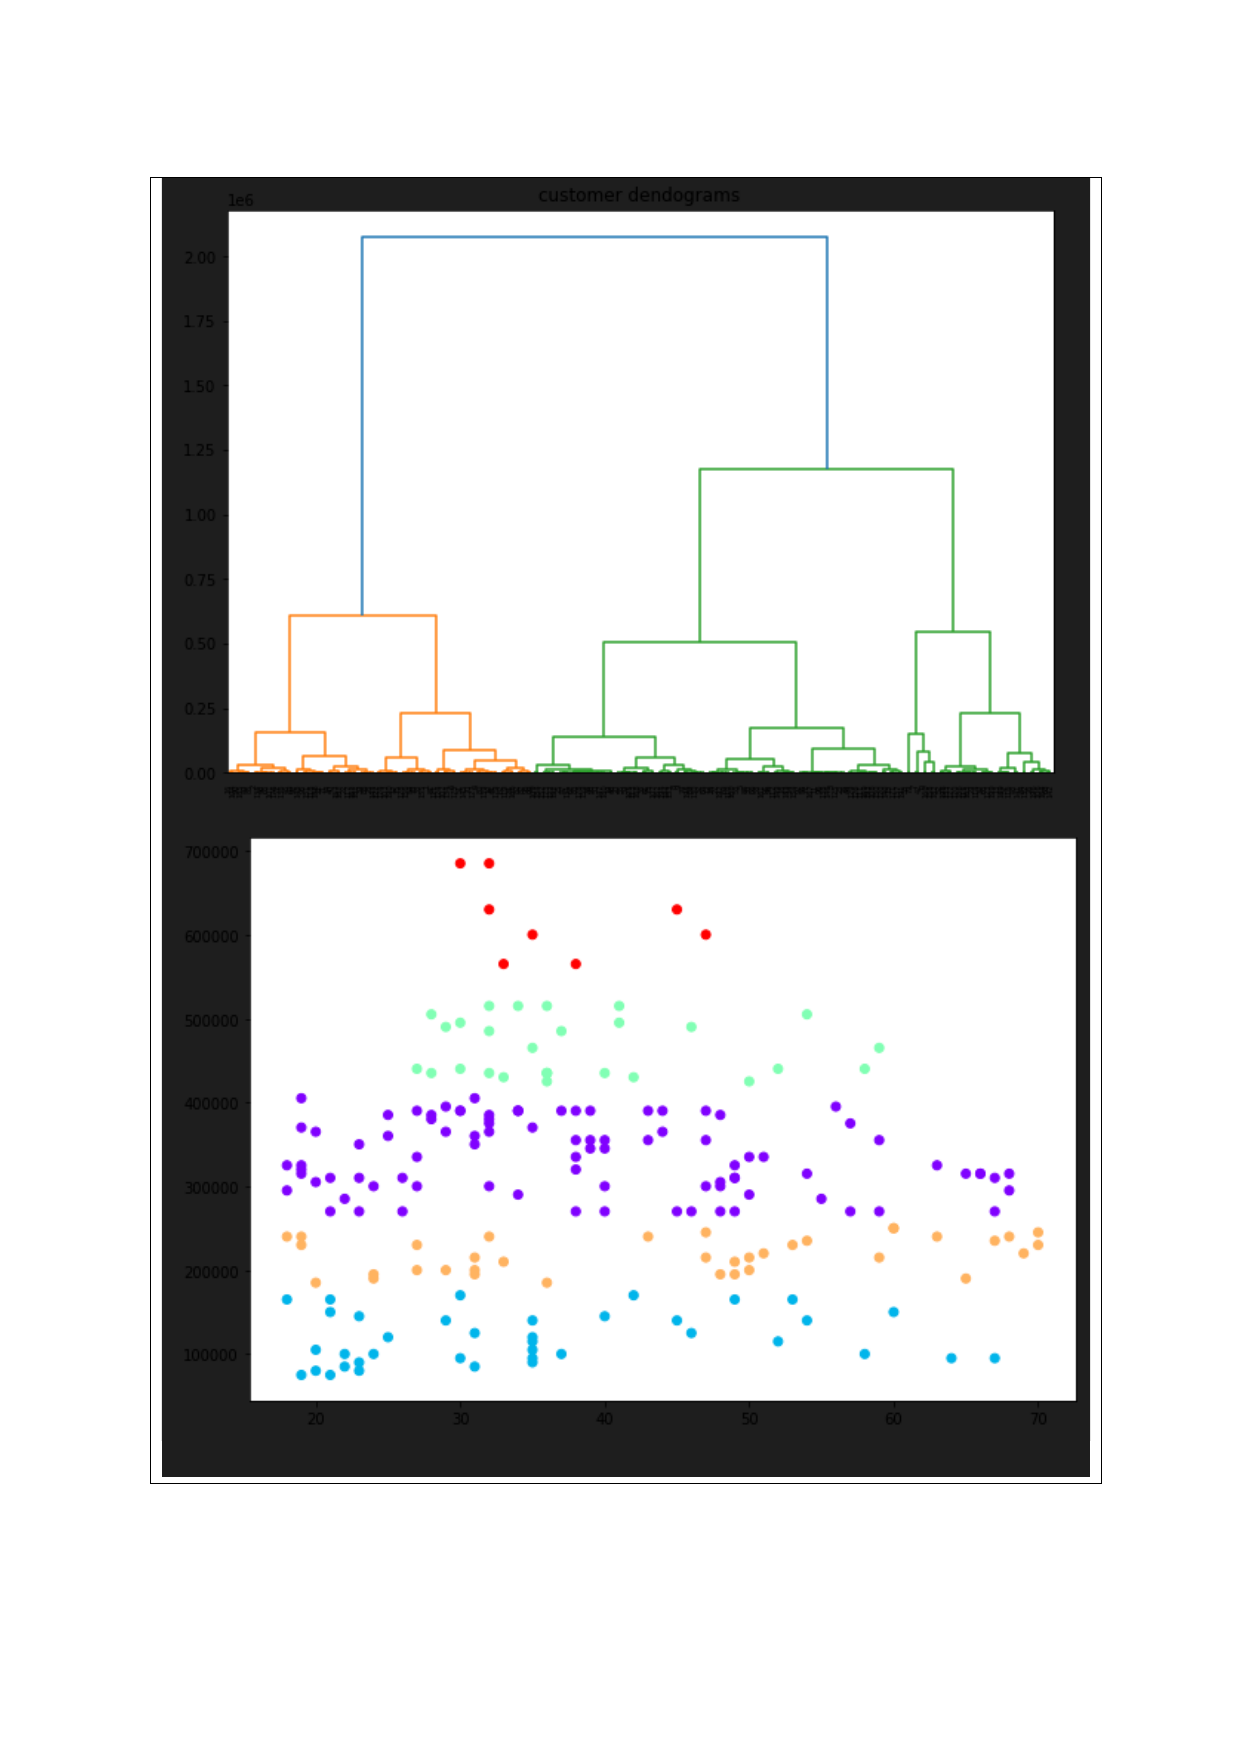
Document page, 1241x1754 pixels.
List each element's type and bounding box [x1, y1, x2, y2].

picture [161, 178, 1091, 1441]
table_header [151, 178, 1101, 1483]
